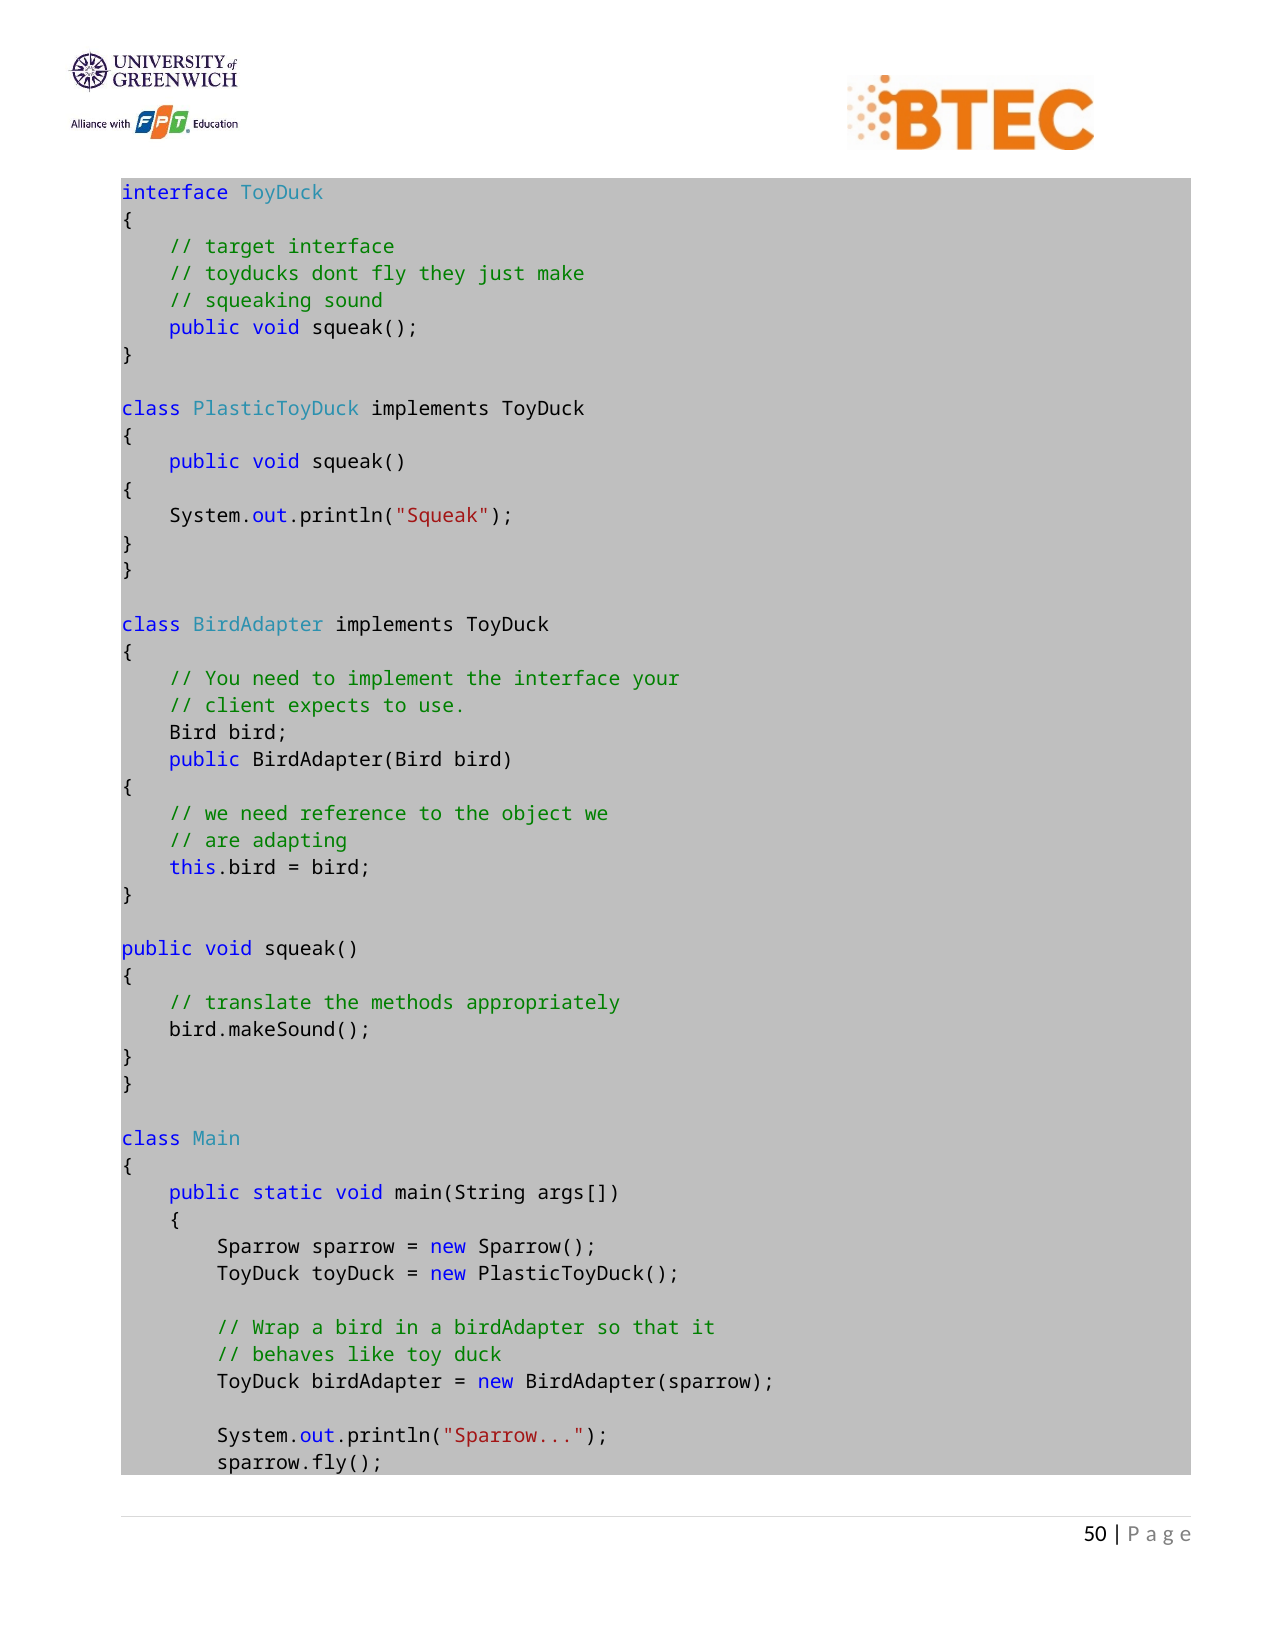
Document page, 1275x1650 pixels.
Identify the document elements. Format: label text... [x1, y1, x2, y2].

text // are adapting [121, 827, 1191, 853]
text } [121, 556, 1191, 583]
text // we need reference to the object we [121, 799, 1191, 827]
text // target interface [121, 232, 1191, 259]
text System.out.println("Sparrow..."); [121, 1421, 1191, 1448]
text Bird bird; [121, 719, 1191, 746]
text { [121, 638, 1191, 665]
text Sparrow sparrow = new Sparrow(); [121, 1232, 1191, 1259]
text { [121, 961, 1191, 988]
text } [121, 1042, 1191, 1069]
text } [121, 529, 1191, 556]
text } [121, 881, 1191, 907]
text this.bird = bird; [121, 853, 1191, 881]
text } [121, 340, 1191, 367]
text class Main [121, 1124, 1191, 1151]
text { [121, 205, 1191, 232]
text // behaves like toy duck [121, 1340, 1191, 1367]
text ToyDuck birdAdapter = new BirdAdapter(sparrow); [121, 1367, 1191, 1394]
text // squeaking sound [121, 286, 1191, 313]
text System.out.println("Squeak"); [121, 502, 1191, 529]
text // toyducks dont fly they just make [121, 259, 1191, 286]
text interface ToyDuck [121, 178, 1191, 205]
text public BirdAdapter(Bird bird) [121, 746, 1191, 773]
text } [121, 1069, 1191, 1096]
text public void squeak() [121, 934, 1191, 961]
text class PlasticToyDuck implements ToyDuck [121, 394, 1191, 421]
picture [847, 75, 1094, 150]
text // translate the methods appropriately [121, 988, 1191, 1015]
text bird.makeSound(); [121, 1015, 1191, 1042]
text public void squeak() [121, 448, 1191, 475]
text class BirdAdapter implements ToyDuck [121, 611, 1191, 638]
text // You need to implement the interface your [121, 665, 1191, 692]
text { [121, 421, 1191, 448]
text ToyDuck toyDuck = new PlasticToyDuck(); [121, 1259, 1191, 1286]
text // Wrap a bird in a birdAdapter so that it [121, 1313, 1191, 1340]
text { [121, 1205, 1191, 1232]
text // client expects to use. [121, 692, 1191, 719]
text { [121, 475, 1191, 502]
picture [57, 39, 250, 150]
text { [121, 773, 1191, 799]
text sparrow.fly(); [121, 1448, 1191, 1475]
text public static void main(String args[]) [121, 1178, 1191, 1205]
text { [121, 1151, 1191, 1178]
text public void squeak(); [121, 313, 1191, 340]
